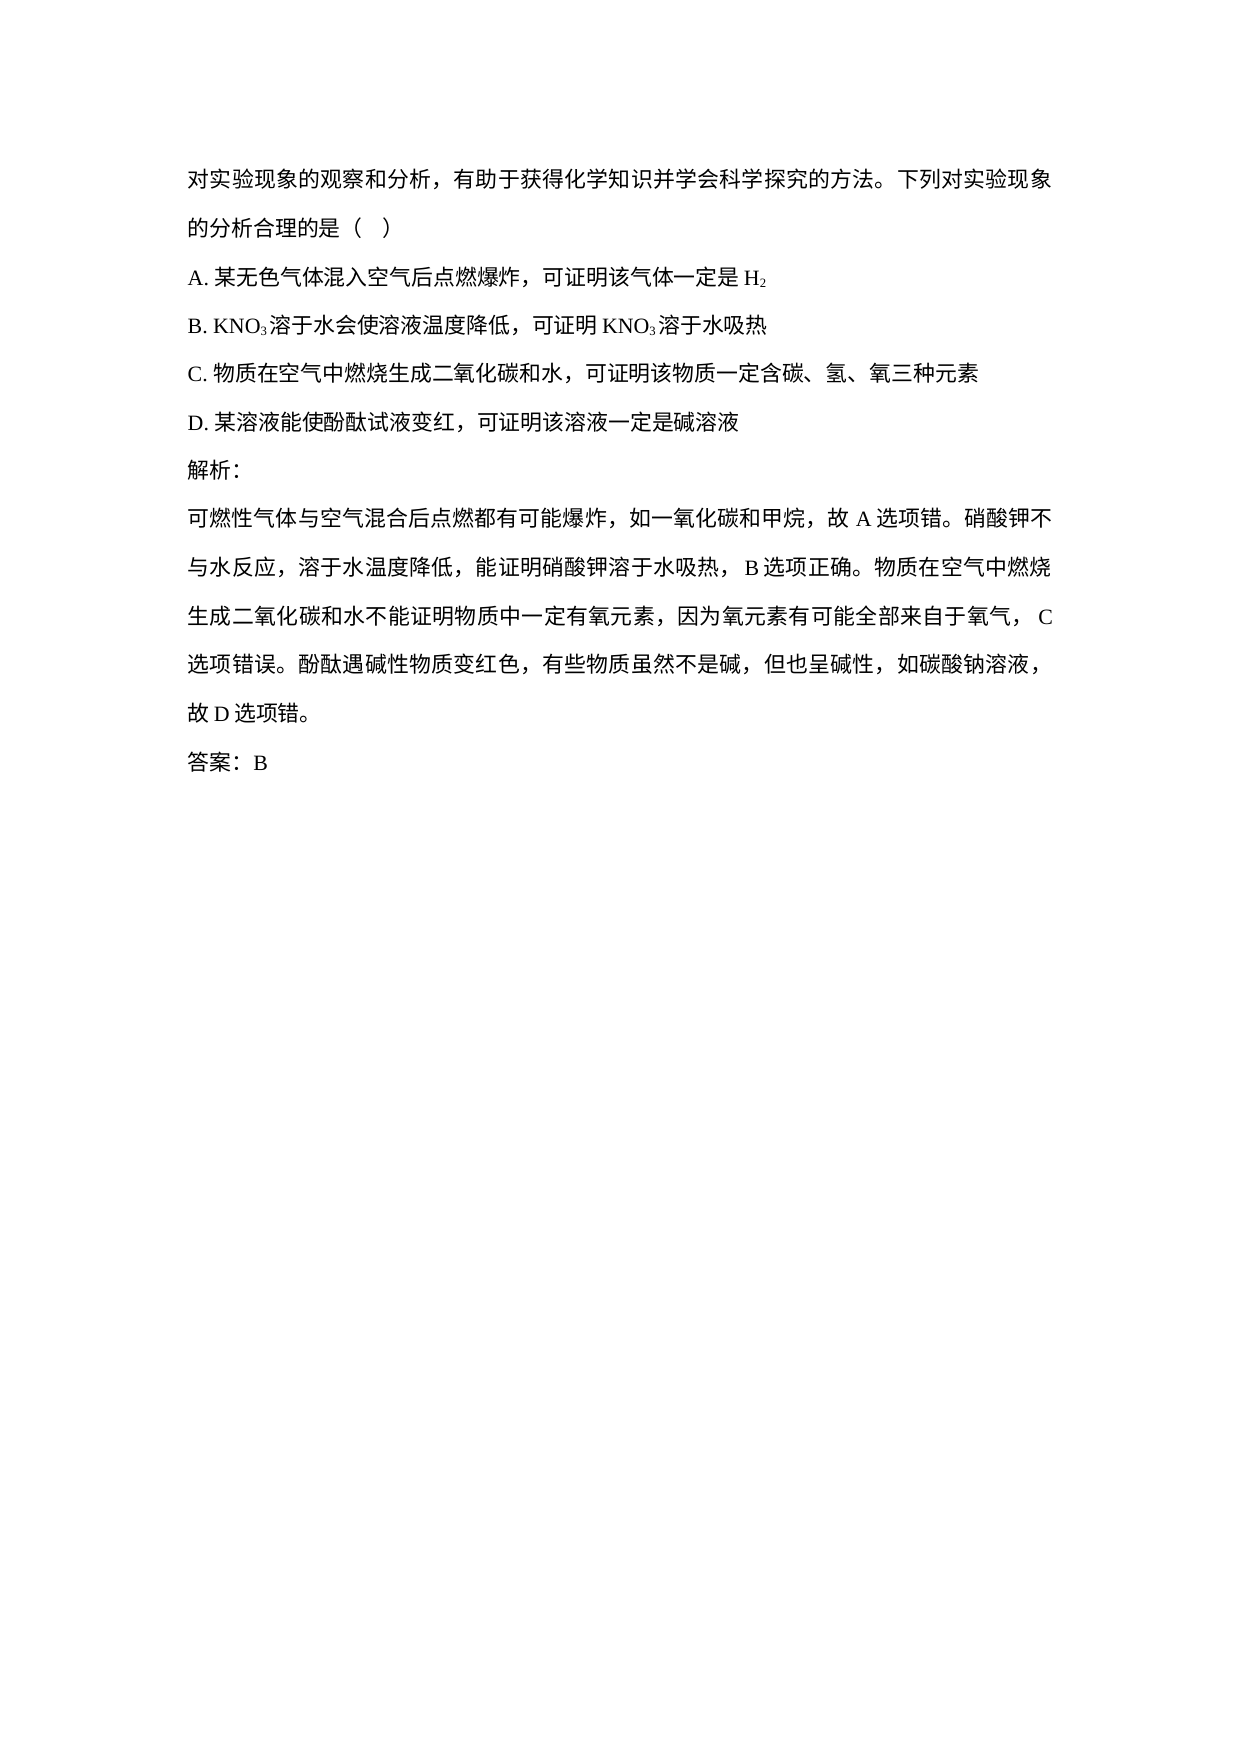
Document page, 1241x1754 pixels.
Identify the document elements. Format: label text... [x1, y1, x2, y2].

text D. 某溶液能使酚酞试液变红，可证明该溶液一定是碱溶液 [187, 404, 1053, 437]
text C. 物质在空气中燃烧生成二氧化碳和水，可证明该物质一定含碳、氢、氧三种元素 [187, 356, 1053, 388]
text A. 某无色气体混入空气后点燃爆炸，可证明该气体一定是H2 [187, 259, 1053, 292]
text 解析： [187, 452, 1053, 485]
text 可燃性气体与空气混合后点燃都有可能爆炸，如一氧化碳和甲烷，故A选项错。硝酸钾不与水反应，溶于水温度降低，能证明硝酸钾溶于水吸热，B选项正确。物质在空气中燃烧生成二氧化碳和水不能证明物质中一定有氧元素，因为氧元素有可能全部来自于氧气，C选项错误。酚酞遇碱性物质变红色，有些物质虽然不是碱，但也呈碱性，如碳酸钠溶液，故D选项错。 [187, 501, 1053, 728]
text B. KNO3溶于水会使溶液温度降低，可证明KNO3溶于水吸热 [187, 307, 1053, 340]
text 对实验现象的观察和分析，有助于获得化学知识并学会科学探究的方法。下列对实验现象的分析合理的是（ ） [187, 162, 1053, 243]
text 答案：B [187, 744, 1053, 777]
